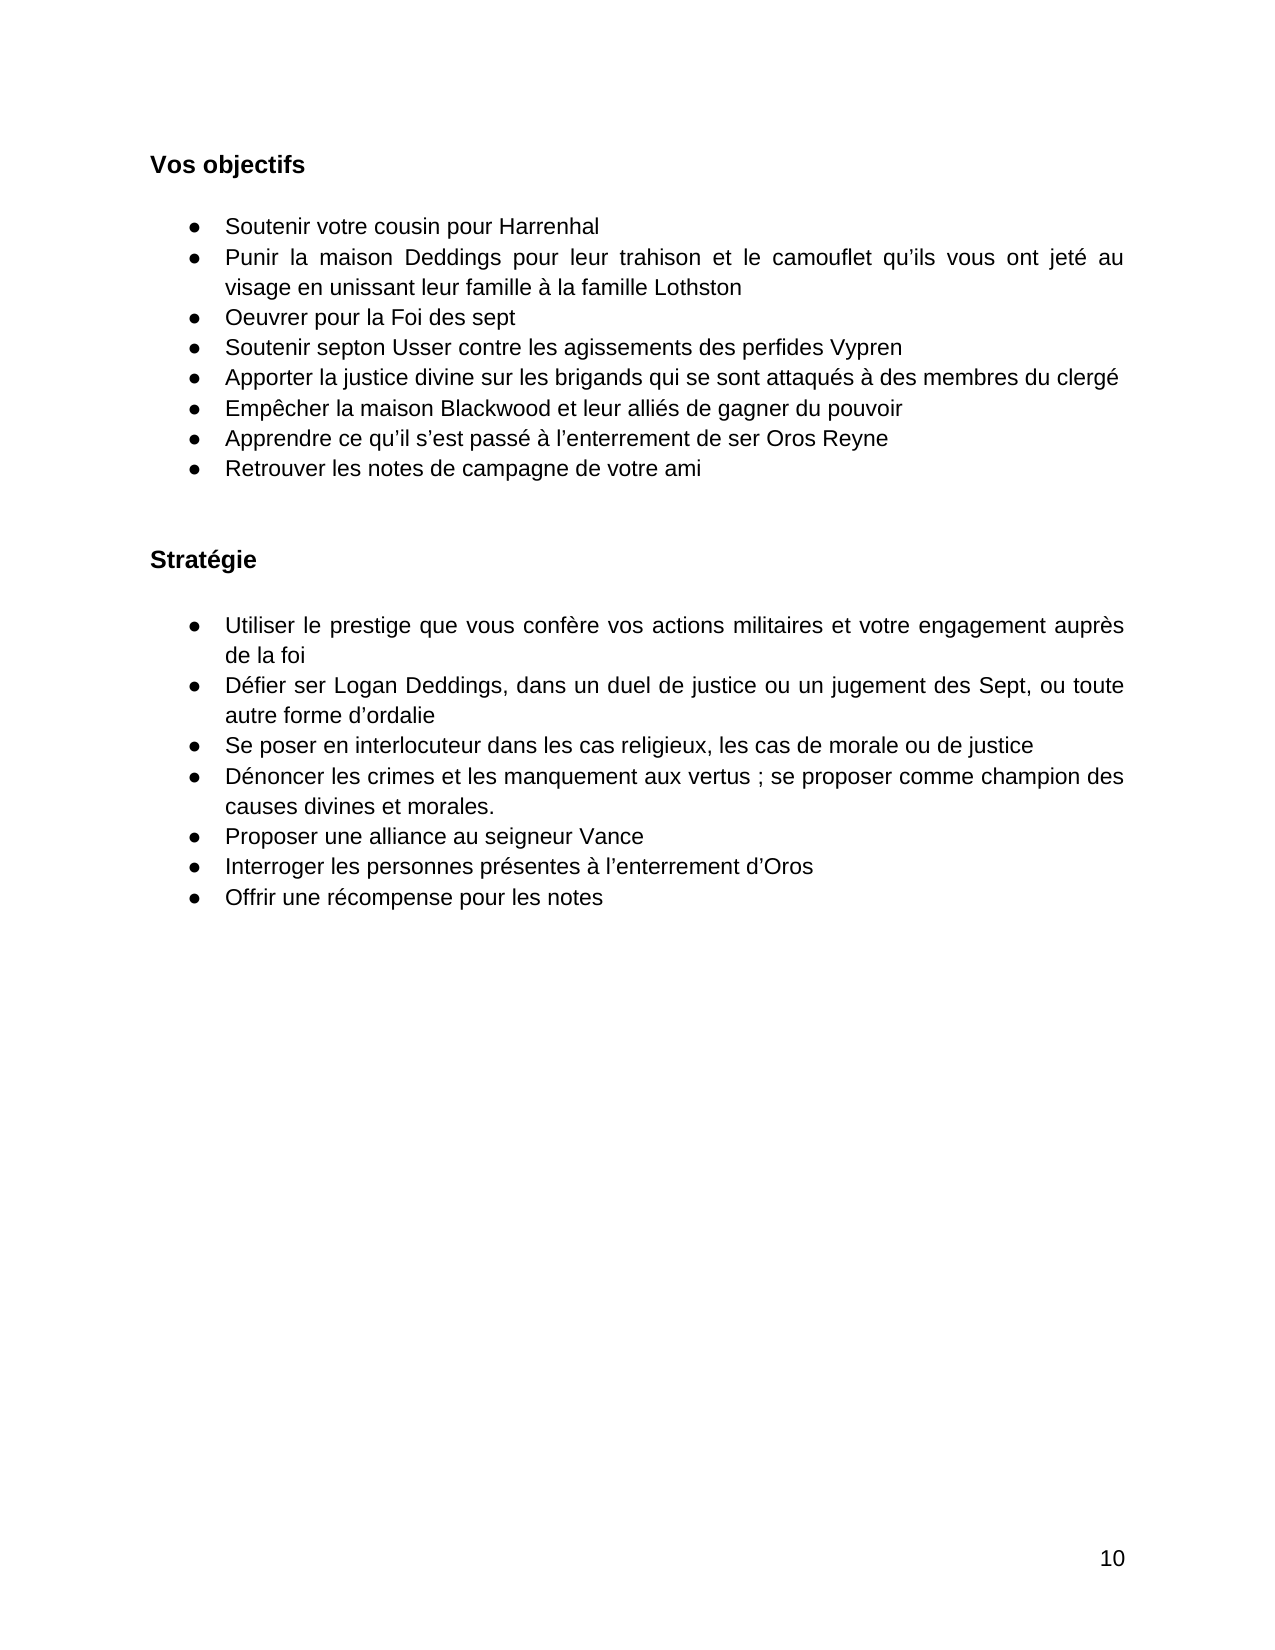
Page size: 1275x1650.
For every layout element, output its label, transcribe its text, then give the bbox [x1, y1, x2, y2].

list Dénoncer les crimes et les manquement aux vertus ; se proposer comme champion des causes divines et morales. [187, 763, 1125, 819]
list Utiliser le prestige que vous confère vos actions militaires et votre engagement auprès de la foi [187, 612, 1125, 668]
text Stratégie [150, 546, 1125, 574]
list Apporter la justice divine sur les brigands qui se sont attaqués à des membres du clergé [187, 364, 1125, 391]
list Retrouver les notes de campagne de votre ami [187, 455, 1125, 481]
list Soutenir votre cousin pour Harrenhal [187, 213, 1125, 239]
list Empêcher la maison Blackwood et leur alliés de gagner du pouvoir [187, 394, 1125, 421]
list Défier ser Logan Deddings, dans un duel de justice ou un jugement des Sept, ou toute autre forme d’ordalie [187, 672, 1125, 728]
list Interroger les personnes présentes à l’enterrement d’Oros [187, 853, 1125, 879]
list Proposer une alliance au seigneur Vance [187, 823, 1125, 849]
list Se poser en interlocuteur dans les cas religieux, les cas de morale ou de justice [187, 732, 1125, 759]
list Apprendre ce qu’il s’est passé à l’enterrement de ser Oros Reyne [187, 425, 1125, 451]
list Offrir une récompense pour les notes [187, 883, 1125, 910]
list Soutenir septon Usser contre les agissements des perfides Vypren [187, 334, 1125, 360]
list Oeuvrer pour la Foi des sept [187, 304, 1125, 330]
text Vos objectifs [150, 150, 1125, 179]
list Punir la maison Deddings pour leur trahison et le camouflet qu’ils vous ont jeté au visage en unissant leur famille à la famille Lothston [187, 243, 1125, 300]
